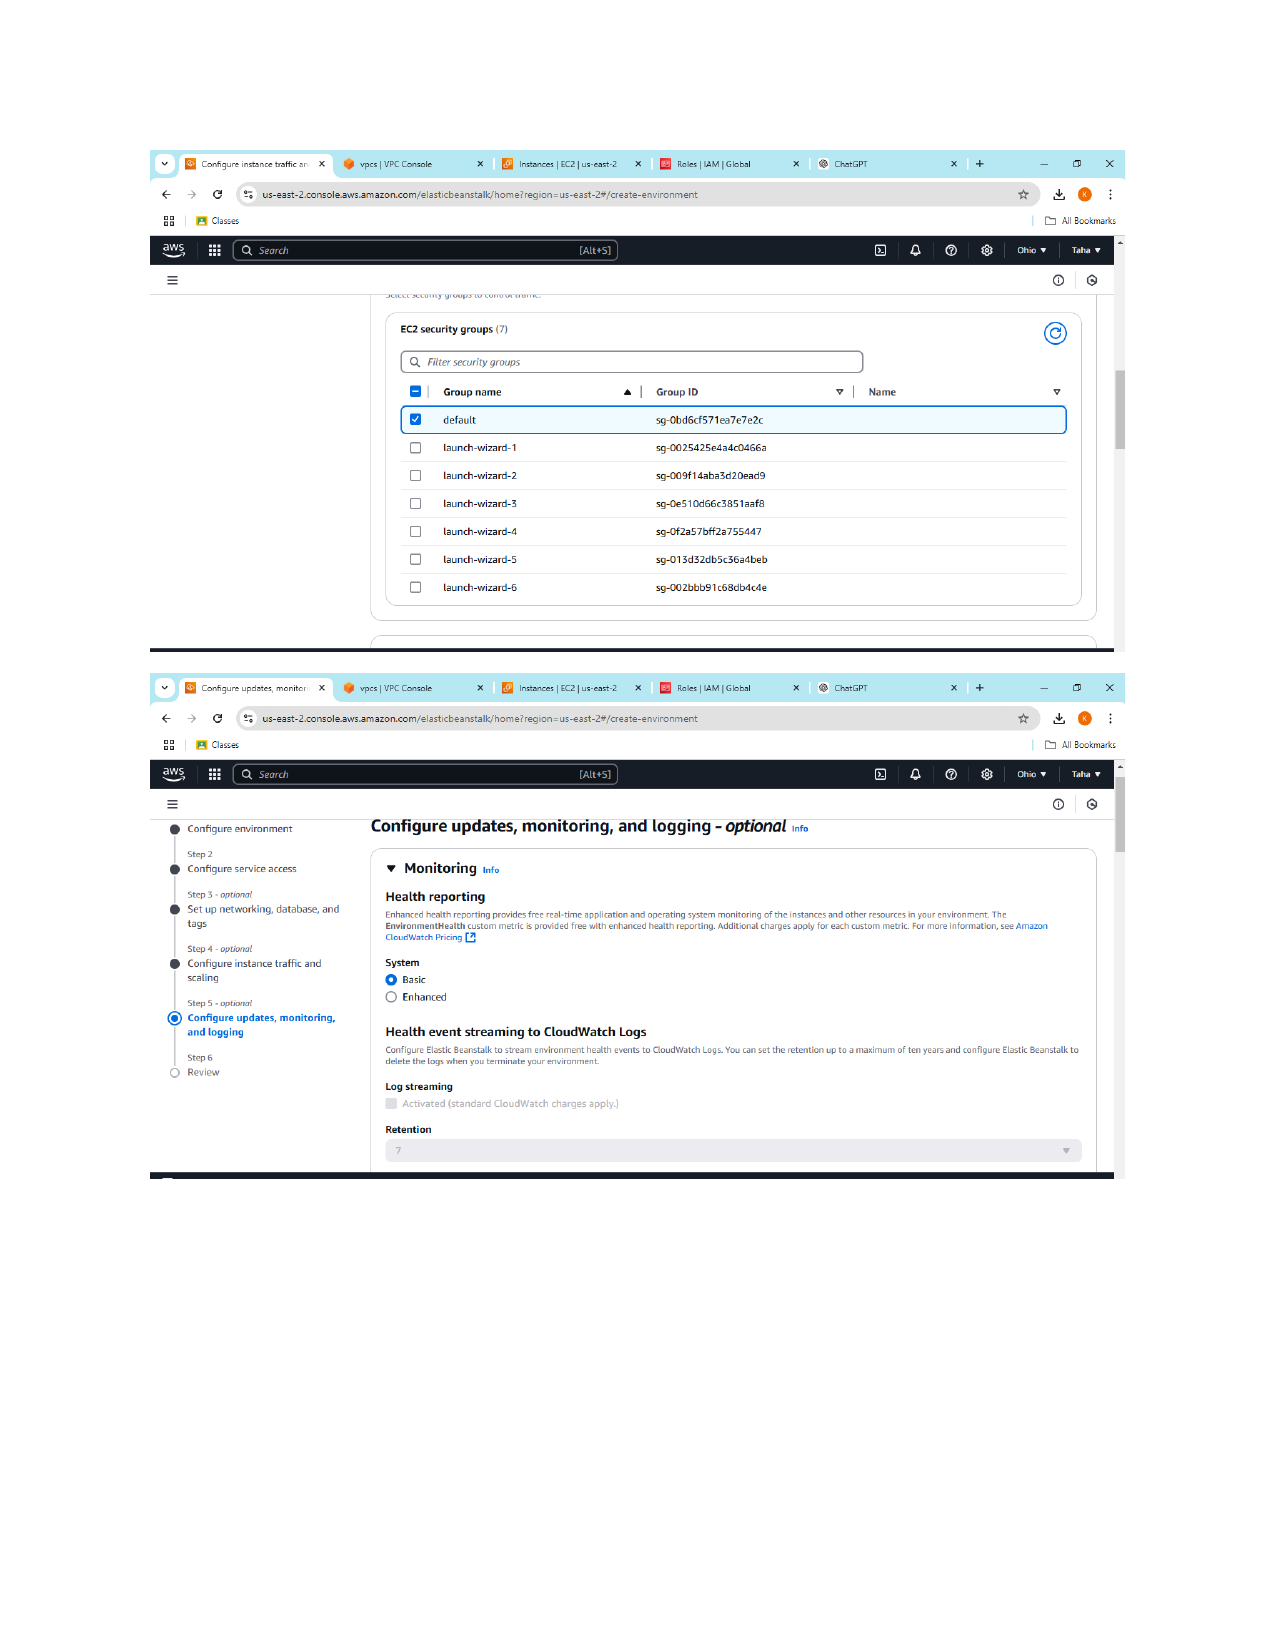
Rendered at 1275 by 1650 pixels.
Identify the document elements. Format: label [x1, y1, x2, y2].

picture [150, 673, 1125, 1179]
picture [150, 150, 1125, 652]
